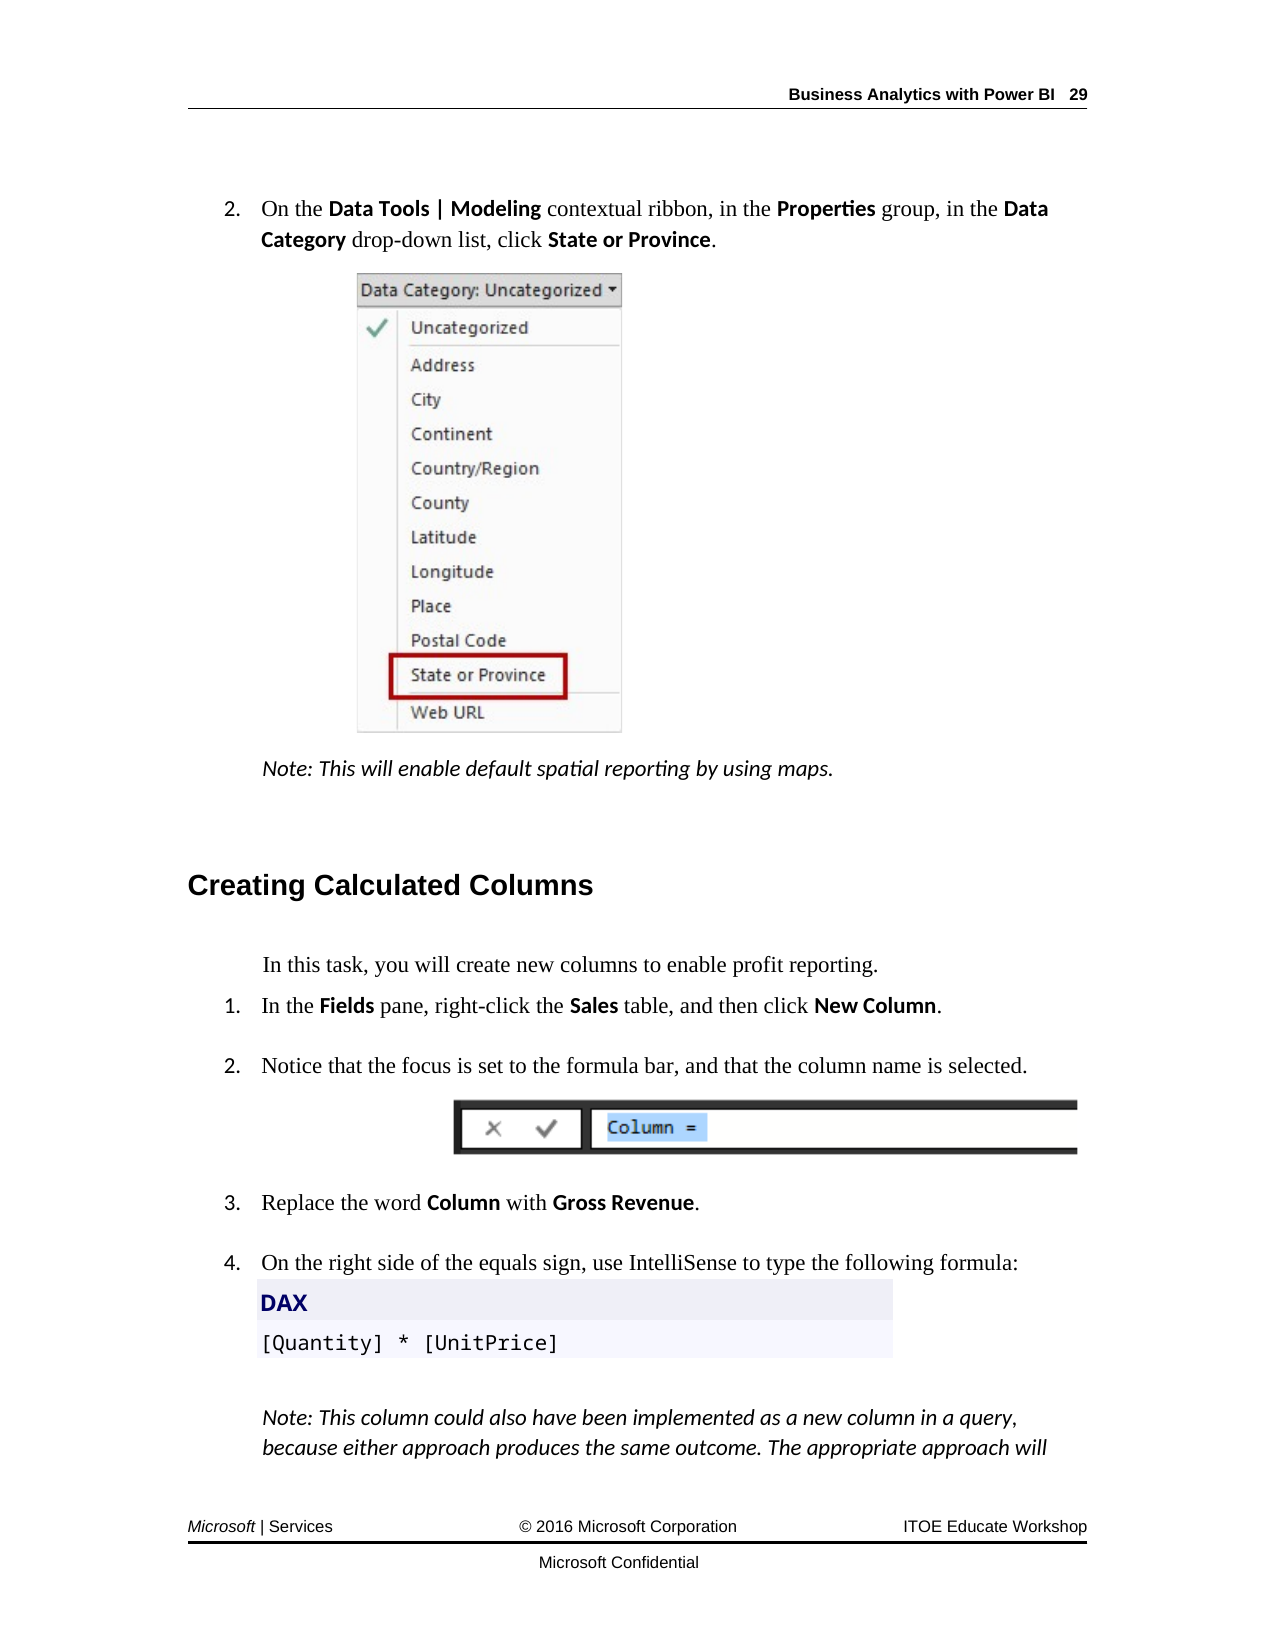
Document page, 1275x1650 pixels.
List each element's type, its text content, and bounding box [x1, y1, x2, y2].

list Notice that the focus is set to the formula bar, and that the column name is selected. [223, 1051, 1079, 1079]
list On the right side of the equals sign, use IntelliSense to type the following formula: [223, 1248, 1079, 1276]
picture [453, 1099, 1078, 1164]
text In this task, you will create new columns to enable profit reporting. [262, 947, 1079, 979]
table_header DAX [257, 1279, 893, 1320]
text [262, 1403, 1079, 1461]
text Note: This will enable default spatial reporting by using maps. [262, 754, 1079, 782]
list On the Data Tools | Modeling contextual ribbon, in the Properties group, in the Data Category drop-down list, click State or Province. [223, 194, 1072, 253]
subtitle Creating Calculated Columns [187, 864, 1087, 904]
table_cell [Quantity] * [UnitPrice] [257, 1320, 893, 1358]
picture [356, 273, 623, 733]
list Replace the word Column with Gross Revenue. [223, 1188, 1079, 1216]
list In the Fields pane, right-click the Sales table, and then click New Column. [223, 991, 1079, 1019]
